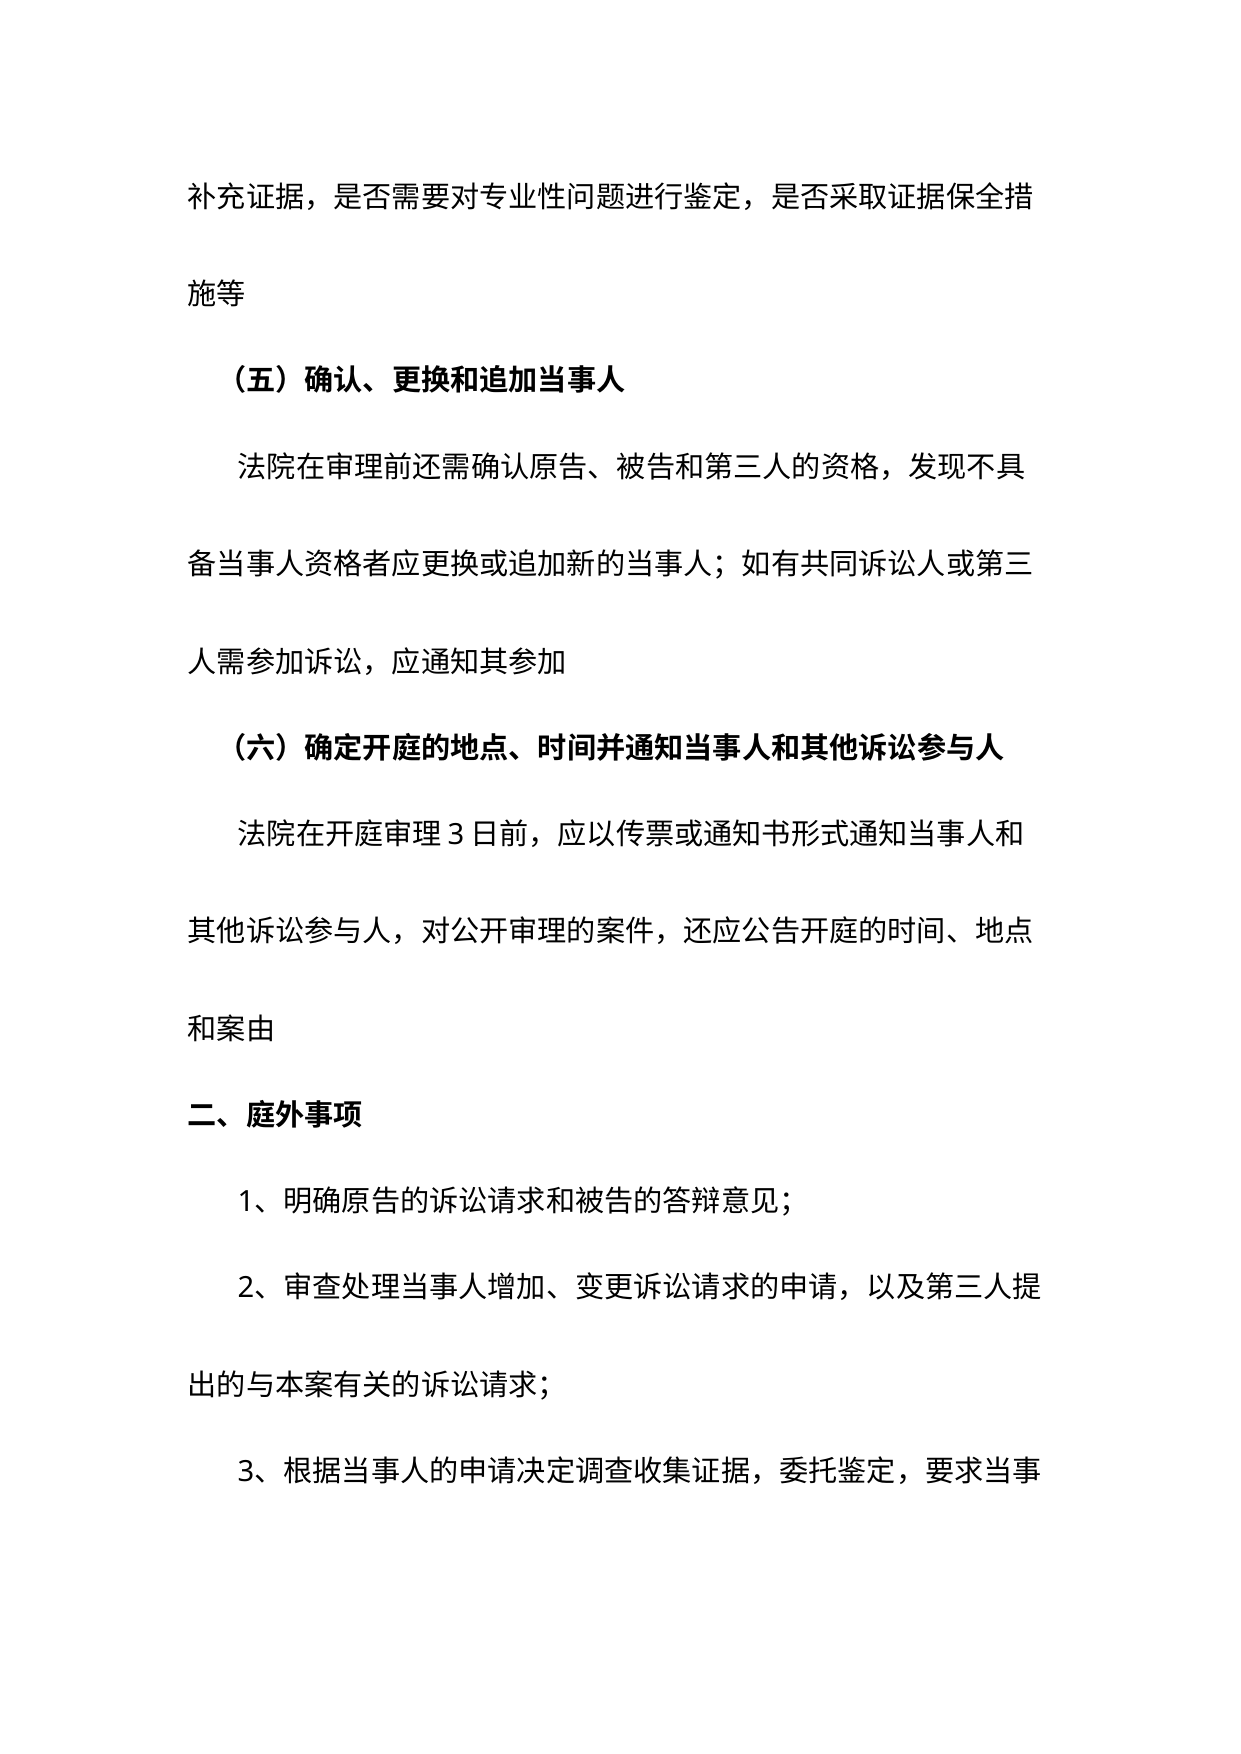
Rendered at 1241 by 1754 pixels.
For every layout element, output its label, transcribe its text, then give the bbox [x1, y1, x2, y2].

text 法院在审理前还需确认原告、被告和第三人的资格，发现不具备当事人资格者应更换或追加新的当事人；如有共同诉讼人或第三人需参加诉讼，应通知其参加 [187, 432, 1053, 692]
text 法院在开庭审理3日前，应以传票或通知书形式通知当事人和其他诉讼参与人，对公开审理的案件，还应公告开庭的时间、地点和案由 [187, 799, 1053, 1059]
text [187, 1436, 1053, 1501]
text 1、明确原告的诉讼请求和被告的答辩意见； [187, 1166, 1053, 1231]
text 二、庭外事项 [187, 1080, 1053, 1145]
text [187, 162, 1053, 324]
text （六）确定开庭的地点、时间并通知当事人和其他诉讼参与人 [187, 713, 1053, 778]
text （五）确认、更换和追加当事人 [187, 346, 1053, 411]
text 2、审查处理当事人增加、变更诉讼请求的申请，以及第三人提出的与本案有关的诉讼请求； [187, 1252, 1053, 1415]
